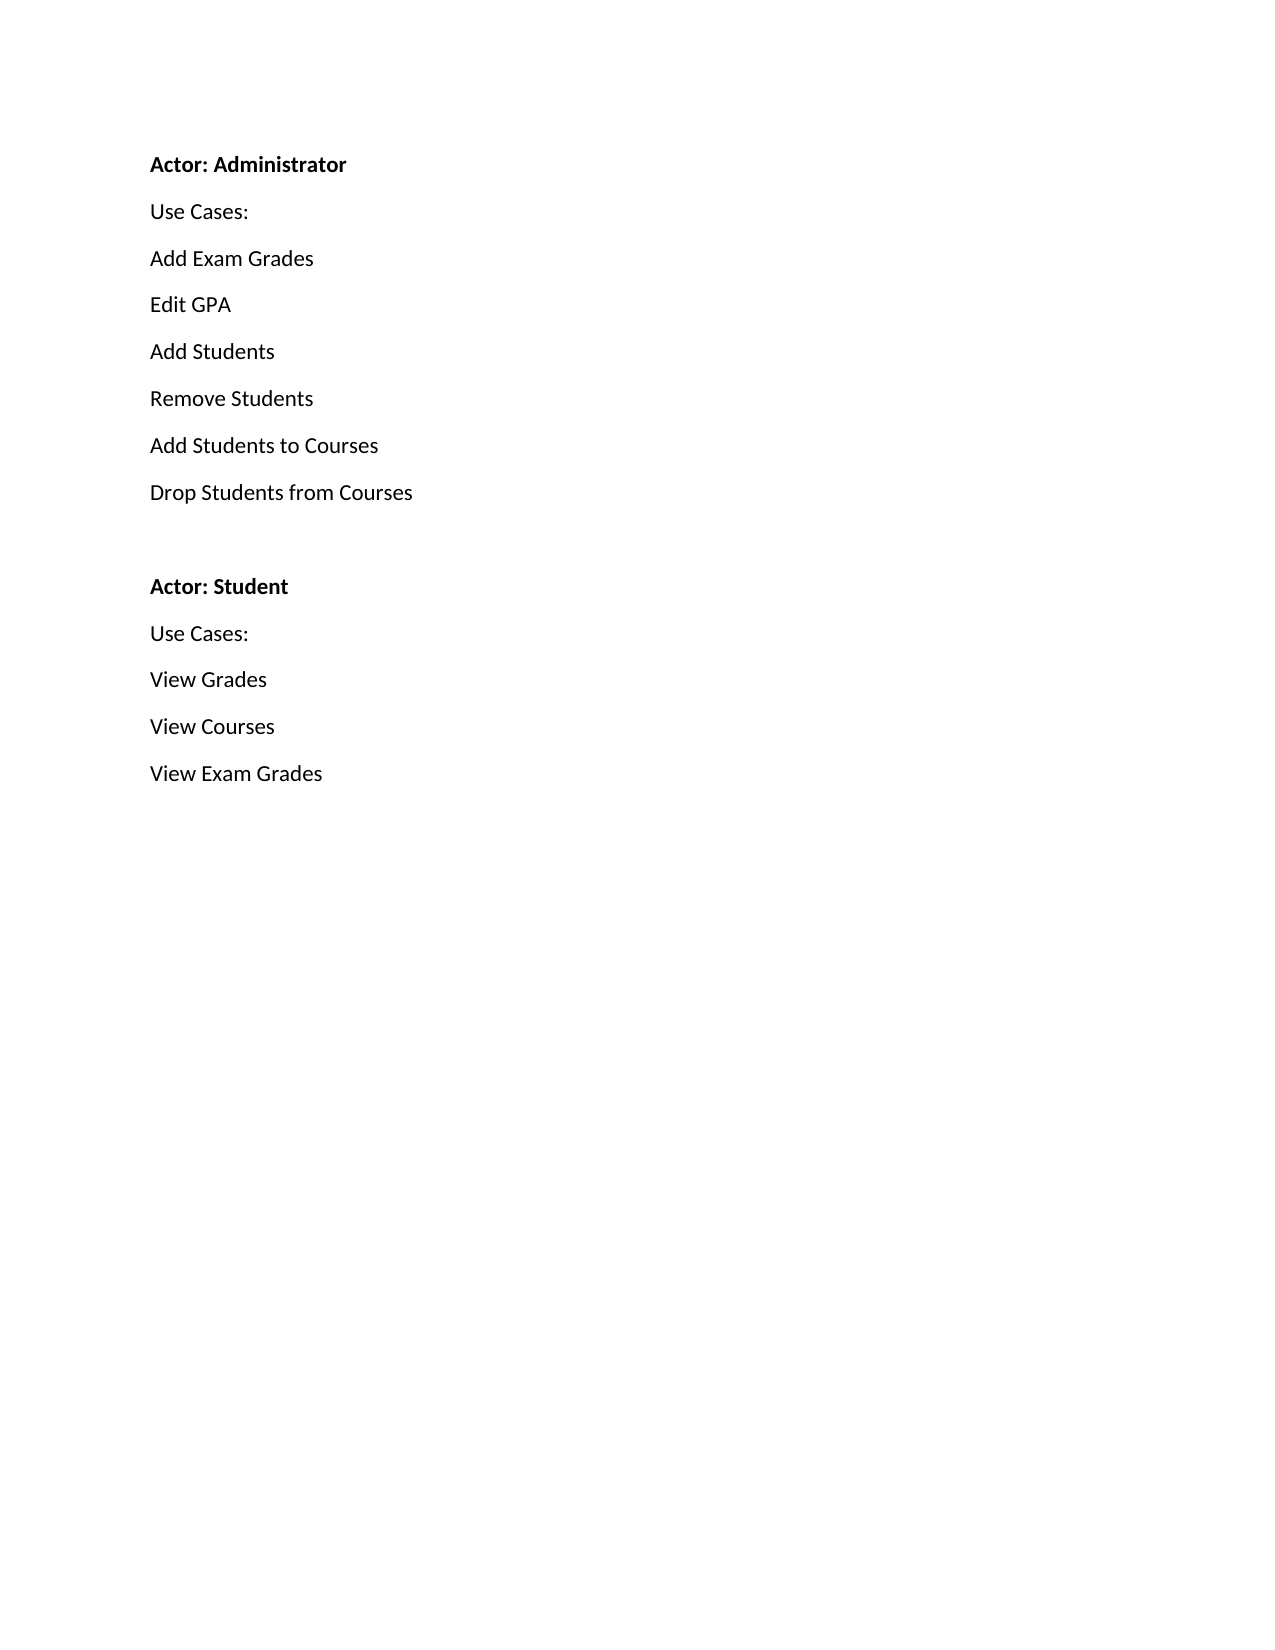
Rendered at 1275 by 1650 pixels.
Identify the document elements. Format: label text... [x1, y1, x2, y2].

text Drop Students from Courses [150, 478, 1125, 506]
text View Exam Grades [150, 759, 1125, 787]
text Actor: Student [150, 572, 1125, 600]
text Use Cases: [150, 197, 1125, 225]
text Add Exam Grades [150, 244, 1125, 272]
text Use Cases: [150, 619, 1125, 647]
text Edit GPA [150, 291, 1125, 319]
text Remove Students [150, 384, 1125, 412]
text View Courses [150, 712, 1125, 741]
text View Grades [150, 666, 1125, 694]
text Add Students [150, 337, 1125, 366]
text Add Students to Courses [150, 431, 1125, 459]
text Actor: Administrator [150, 150, 1125, 178]
